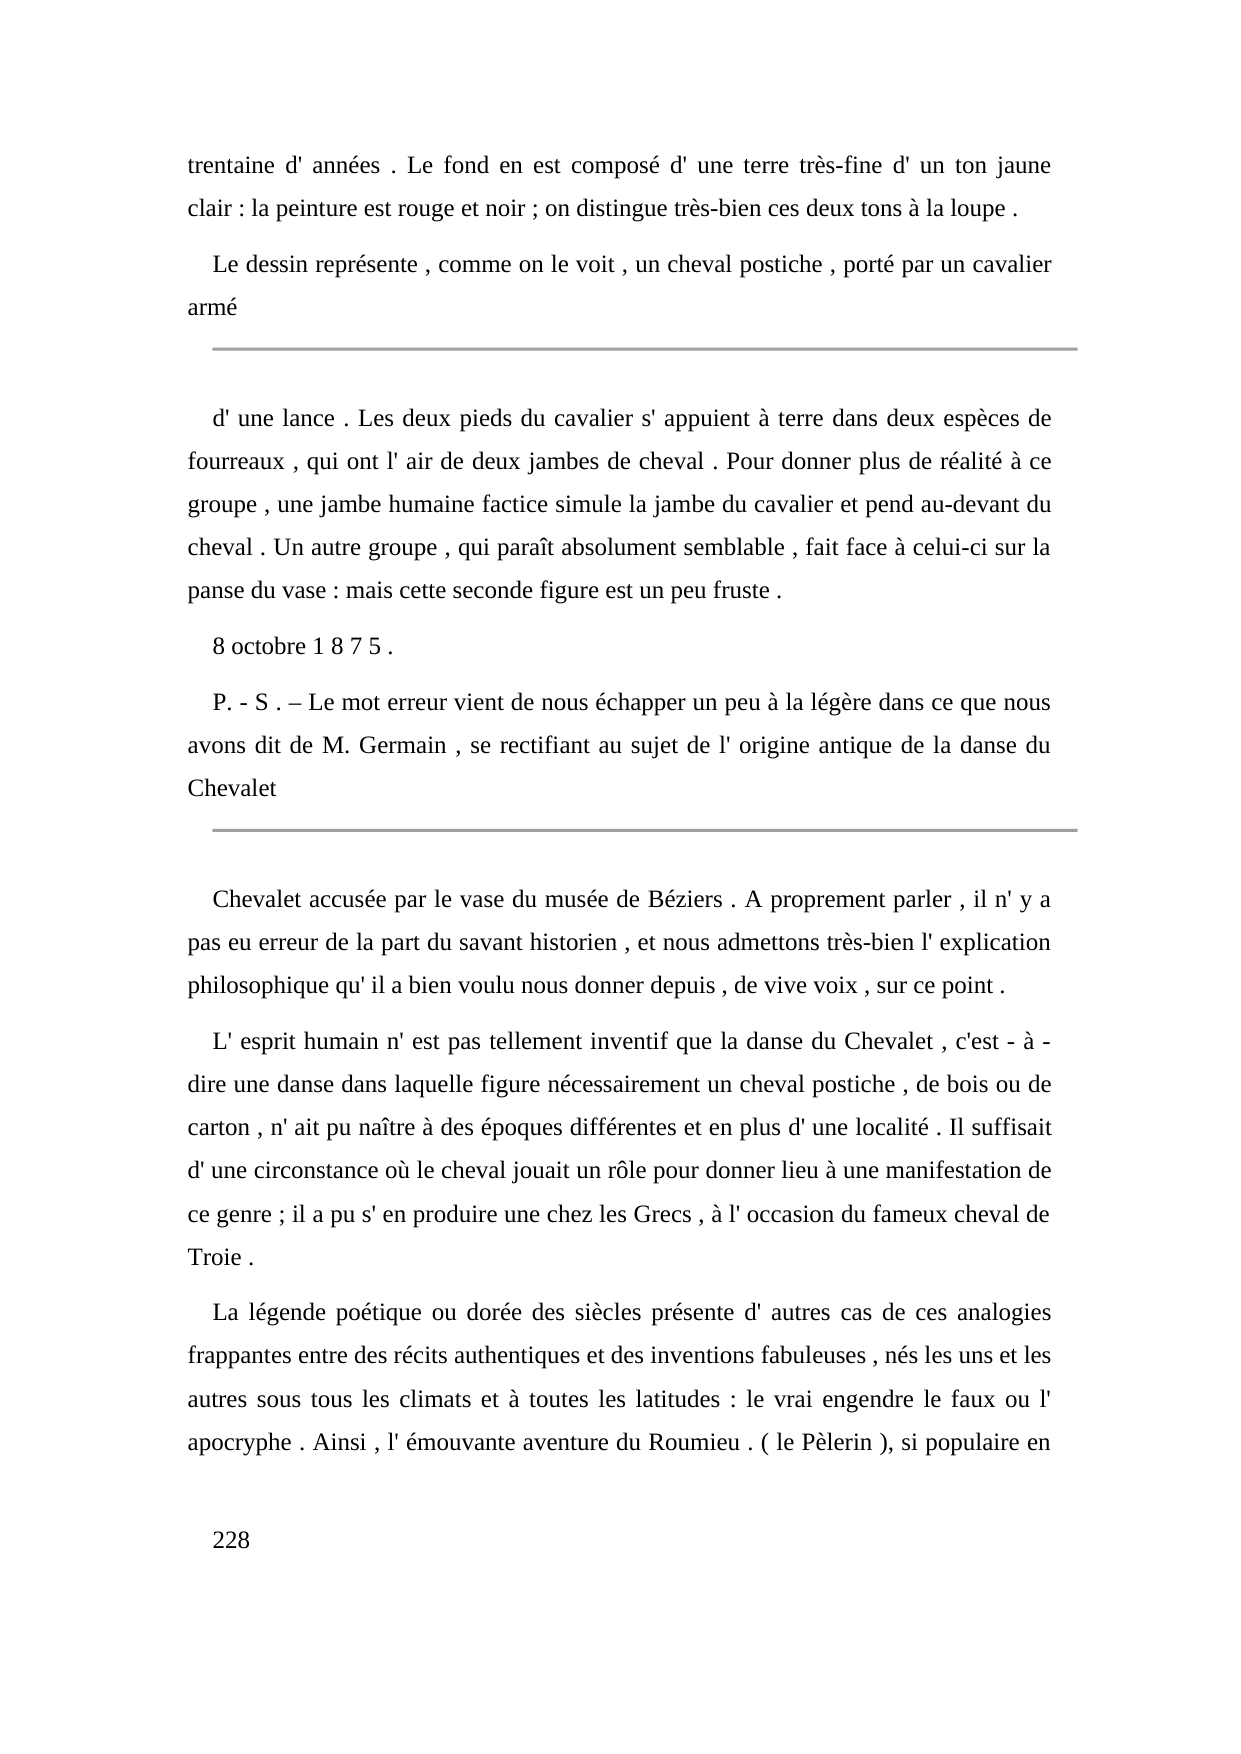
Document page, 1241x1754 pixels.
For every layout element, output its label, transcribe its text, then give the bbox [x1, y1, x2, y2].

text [187, 150, 1053, 222]
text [187, 1297, 1053, 1456]
text Le dessin représente , comme on le voit , un cheval postiche , porté par un cavalier armé [187, 249, 1053, 321]
text d' une lance . Les deux pieds du cavalier s' appuient à terre dans deux espèces de fourreaux , qui ont l' air de deux jambes de cheval . Pour donner plus de réalité à ce groupe , une jambe humaine factice simule la jambe du cavalier et pend au-devant du cheval . Un autre groupe , qui paraît absolument semblable , fait face à celui-ci sur la panse du vase : mais cette seconde figure est un peu fruste . [187, 403, 1053, 604]
text Chevalet accusée par le vase du musée de Béziers . A proprement parler , il n' y a pas eu erreur de la part du savant historien , et nous admettons très-bien l' explication philosophique qu' il a bien voulu nous donner depuis , de vive voix , sur ce point . [187, 884, 1053, 999]
text L' esprit humain n' est pas tellement inventif que la danse du Chevalet , c'est - à - dire une danse dans laquelle figure nécessairement un cheval postiche , de bois ou de carton , n' ait pu naître à des époques différentes et en plus d' une localité . Il suffisait d' une circonstance où le cheval jouait un rôle pour donner lieu à une manifestation de ce genre ; il a pu s' en produire une chez les Grecs , à l' occasion du fameux cheval de Troie . [187, 1026, 1053, 1271]
text P. - S . – Le mot erreur vient de nous échapper un peu à la légère dans ce que nous avons dit de M. Germain , se rectifiant au sujet de l' origine antique de la danse du Chevalet [187, 687, 1053, 802]
text 8 octobre 1 8 7 5 . [187, 631, 1053, 660]
